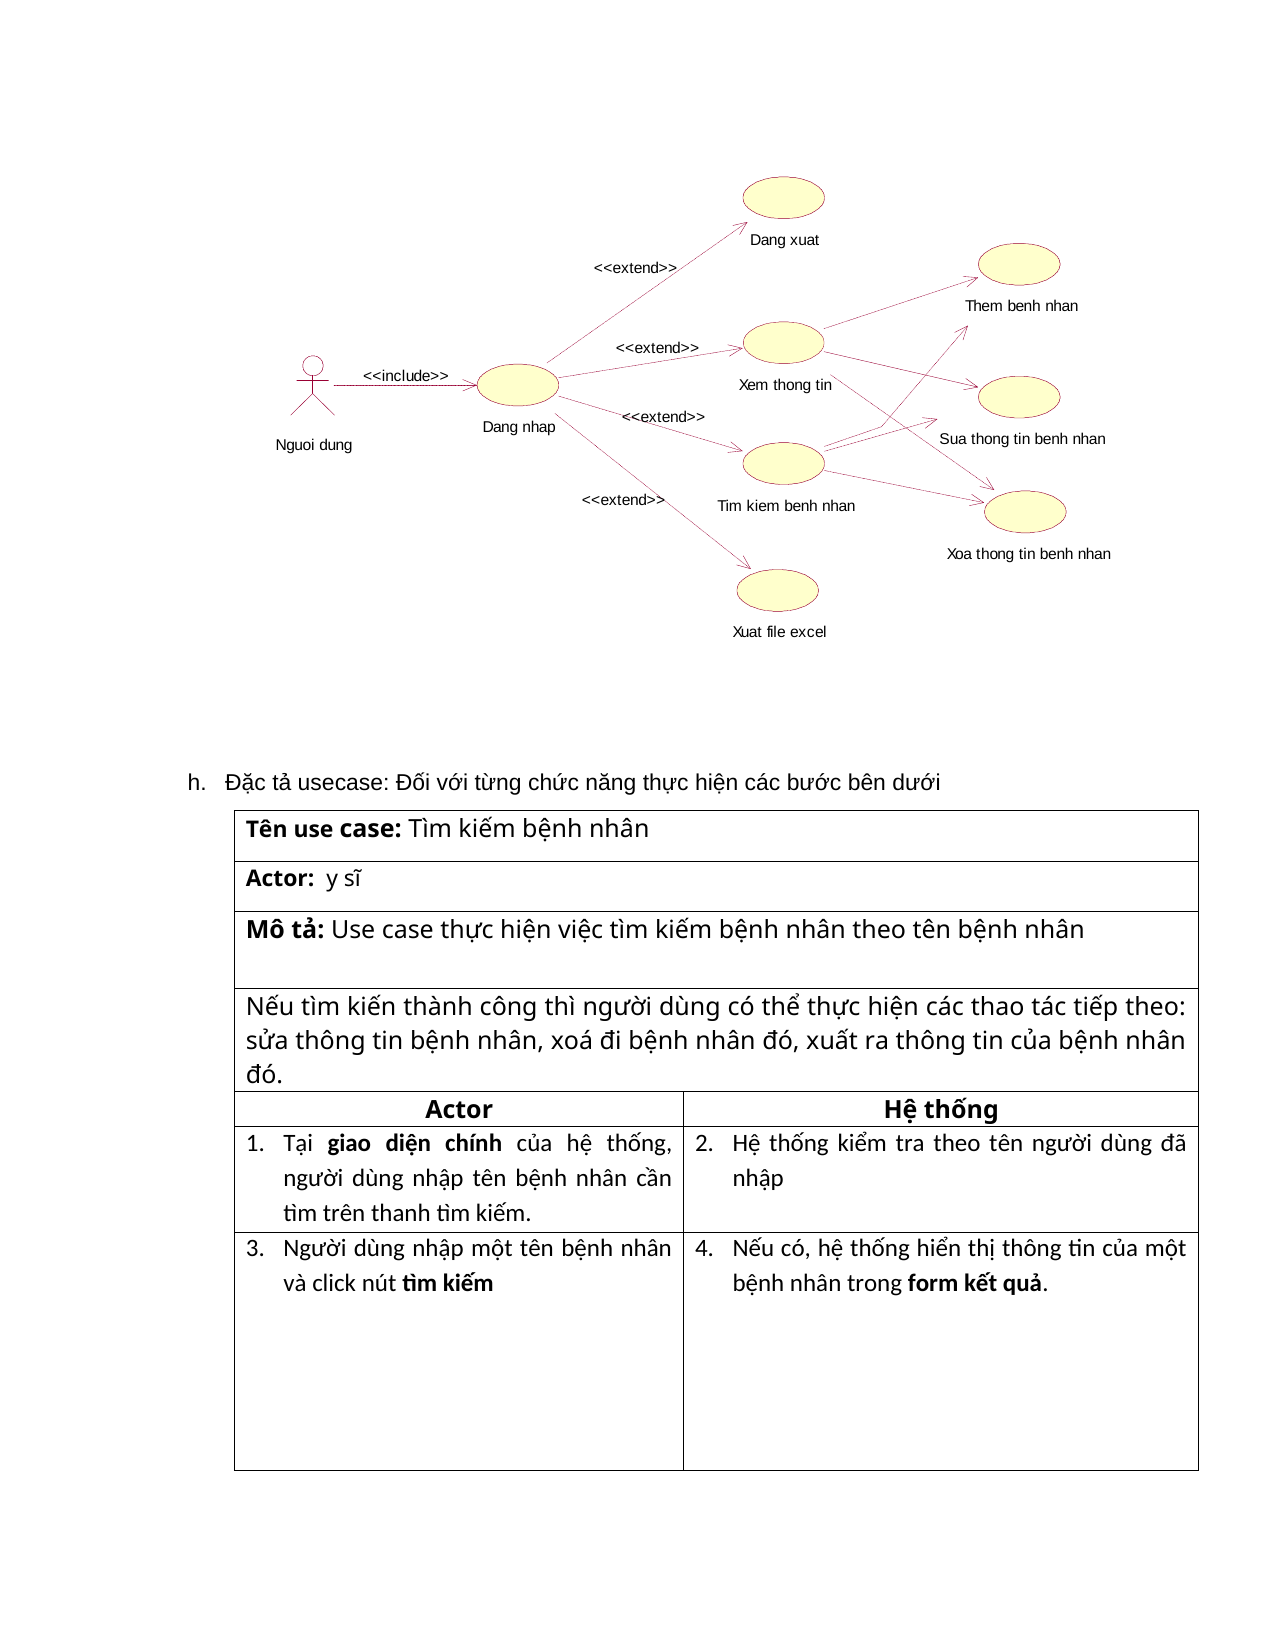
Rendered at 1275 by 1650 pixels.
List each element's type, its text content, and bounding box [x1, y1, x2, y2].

table_cell Actor [235, 1092, 683, 1126]
table_cell Nếu có, hệ thống hiển thị thông tin của một bệnh nhân trong form kết quả. [684, 1233, 1198, 1469]
list Đặc tả usecase: Đối với từng chức năng thực hiện các bước bên dưới [187, 768, 1125, 795]
table_header Tên use case: Tìm kiếm bệnh nhân [235, 811, 1198, 861]
table_cell Mô tả: Use case thực hiện việc tìm kiếm bệnh nhân theo tên bệnh nhân [235, 912, 1198, 988]
table_cell Hệ thống [684, 1092, 1198, 1126]
table_cell Người dùng nhập một tên bệnh nhân và click nút tìm kiếm [235, 1233, 683, 1469]
table_cell Tại giao diện chính của hệ thống, người dùng nhập tên bệnh nhân cần tìm trên thanh tìm kiếm. [235, 1127, 683, 1232]
table_cell Actor: y sĩ [235, 862, 1198, 911]
table_cell Hệ thống kiểm tra theo tên người dùng đã nhập [684, 1127, 1198, 1232]
table_cell Nếu tìm kiến thành công thì người dùng có thể thực hiện các thao tác tiếp theo: sửa thông tin bệnh nhân, xoá đi bệnh nhân đó, xuất ra thông tin của bệnh nhân đó. [235, 989, 1198, 1091]
